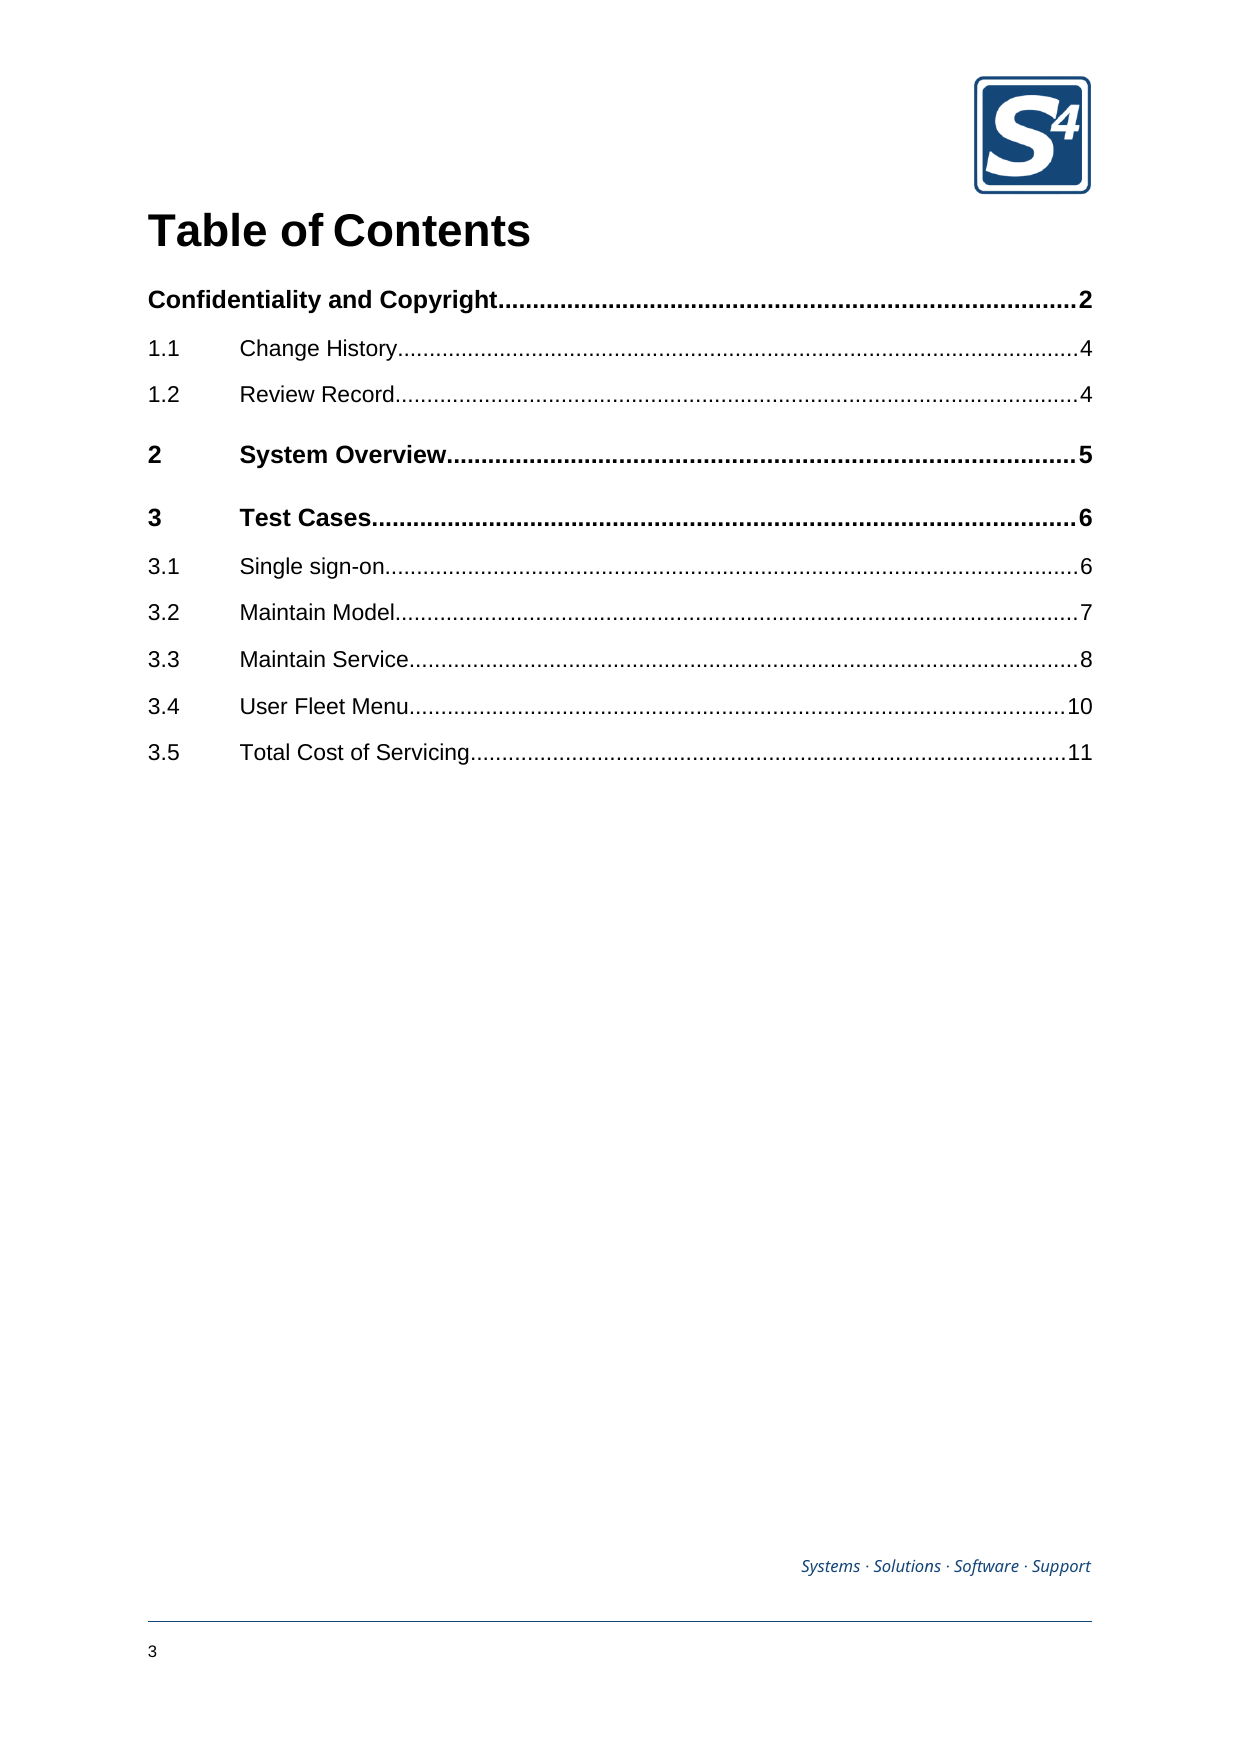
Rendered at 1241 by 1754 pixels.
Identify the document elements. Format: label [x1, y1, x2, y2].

picture [972, 75, 1093, 196]
